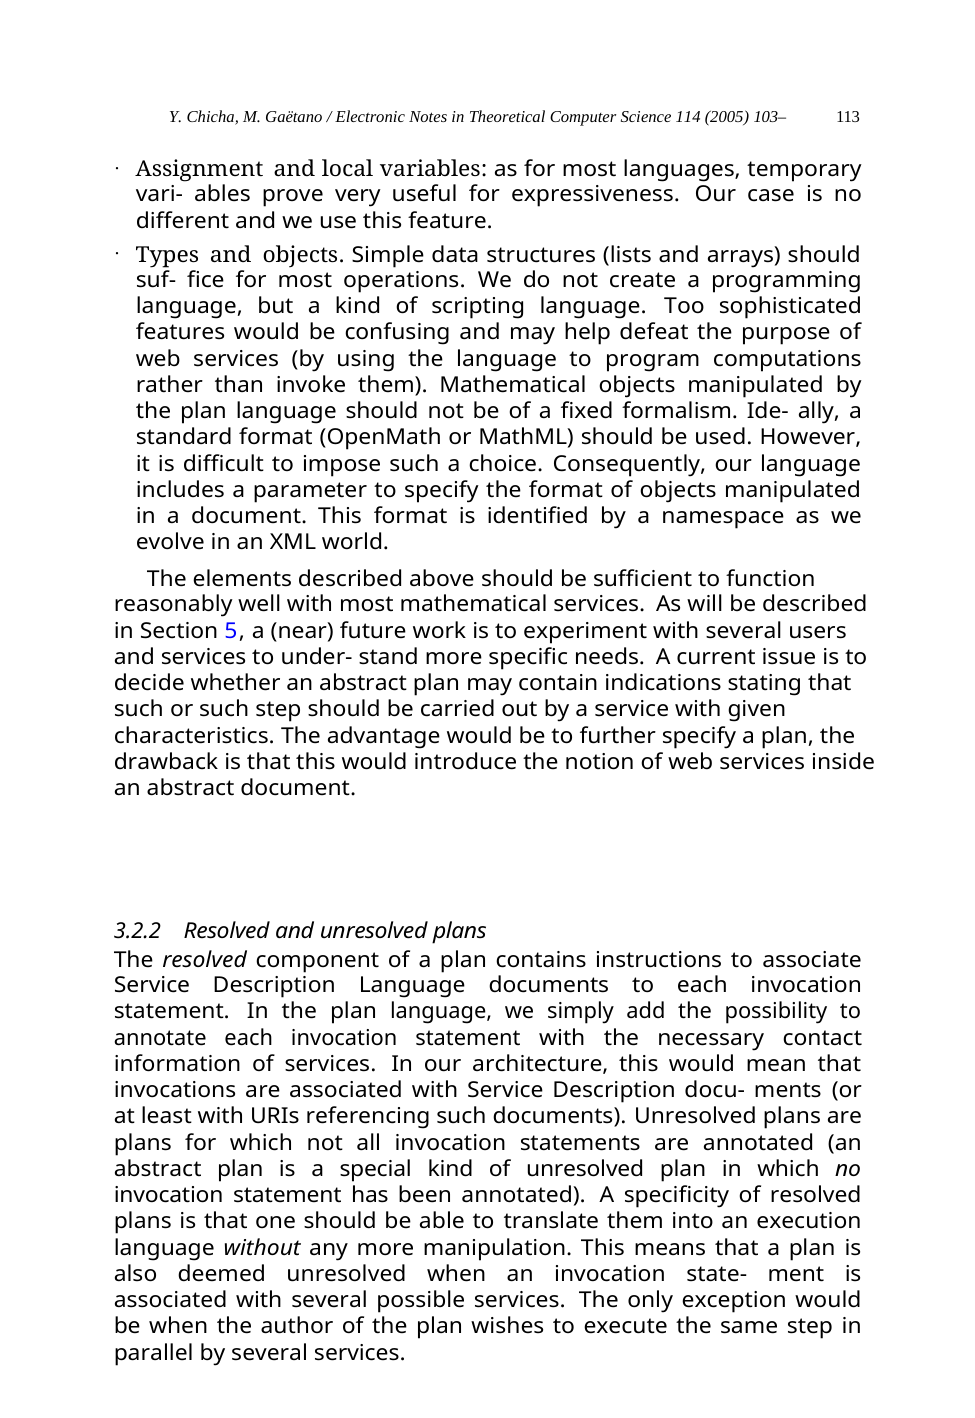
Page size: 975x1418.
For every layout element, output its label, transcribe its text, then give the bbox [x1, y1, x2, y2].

list Types and objects. Simple data structures (lists and arrays) should suf- fice for most operations. We do not create a programming language, but a kind of scripting language. Too sophisticated features would be confusing and may help defeat the purpose of web services (by using the language to program computations rather than invoke them). Mathematical objects manipulated by the plan language should not be of a fixed formalism. Ide- ally, a standard format (OpenMath or MathML) should be used. However, it is difficult to impose such a choice. Consequently, our language includes a parameter to specify the format of objects manipulated in a document. This format is identified by a namespace as we evolve in an XML world. [115, 241, 862, 556]
list Assignment and local variables: as for most languages, temporary vari- ables prove very useful for expressiveness. Our case is no different and we use this feature. [115, 156, 862, 234]
list Resolved and unresolved plans [113, 915, 883, 945]
text The resolved component of a plan contains instructions to associate Service Description Language documents to each invocation statement. In the plan language, we simply add the possibility to annotate each invocation statement with the necessary contact information of services. In our architecture, this would mean that invocations are associated with Service Description docu- ments (or at least with URIs referencing such documents). Unresolved plans are plans for which not all invocation statements are annotated (an abstract plan is a special kind of unresolved plan in which no invocation statement has been annotated). A specificity of resolved plans is that one should be able to translate them into an execution language without any more manipulation. This means that a plan is also deemed unresolved when an invocation state- ment is associated with several possible services. The only exception would be when the author of the plan wishes to execute the same step in parallel by several services. [113, 947, 862, 1366]
text The elements described above should be sufficient to function reasonably well with most mathematical services. As will be described in Section 5, a (near) future work is to experiment with several users and services to under- stand more specific needs. A current issue is to decide whether an abstract plan may contain indications stating that such or such step should be carried out by a service with given characteristics. The advantage would be to further specify a plan, the drawback is that this would introduce the notion of web services inside an abstract document. [113, 566, 883, 802]
